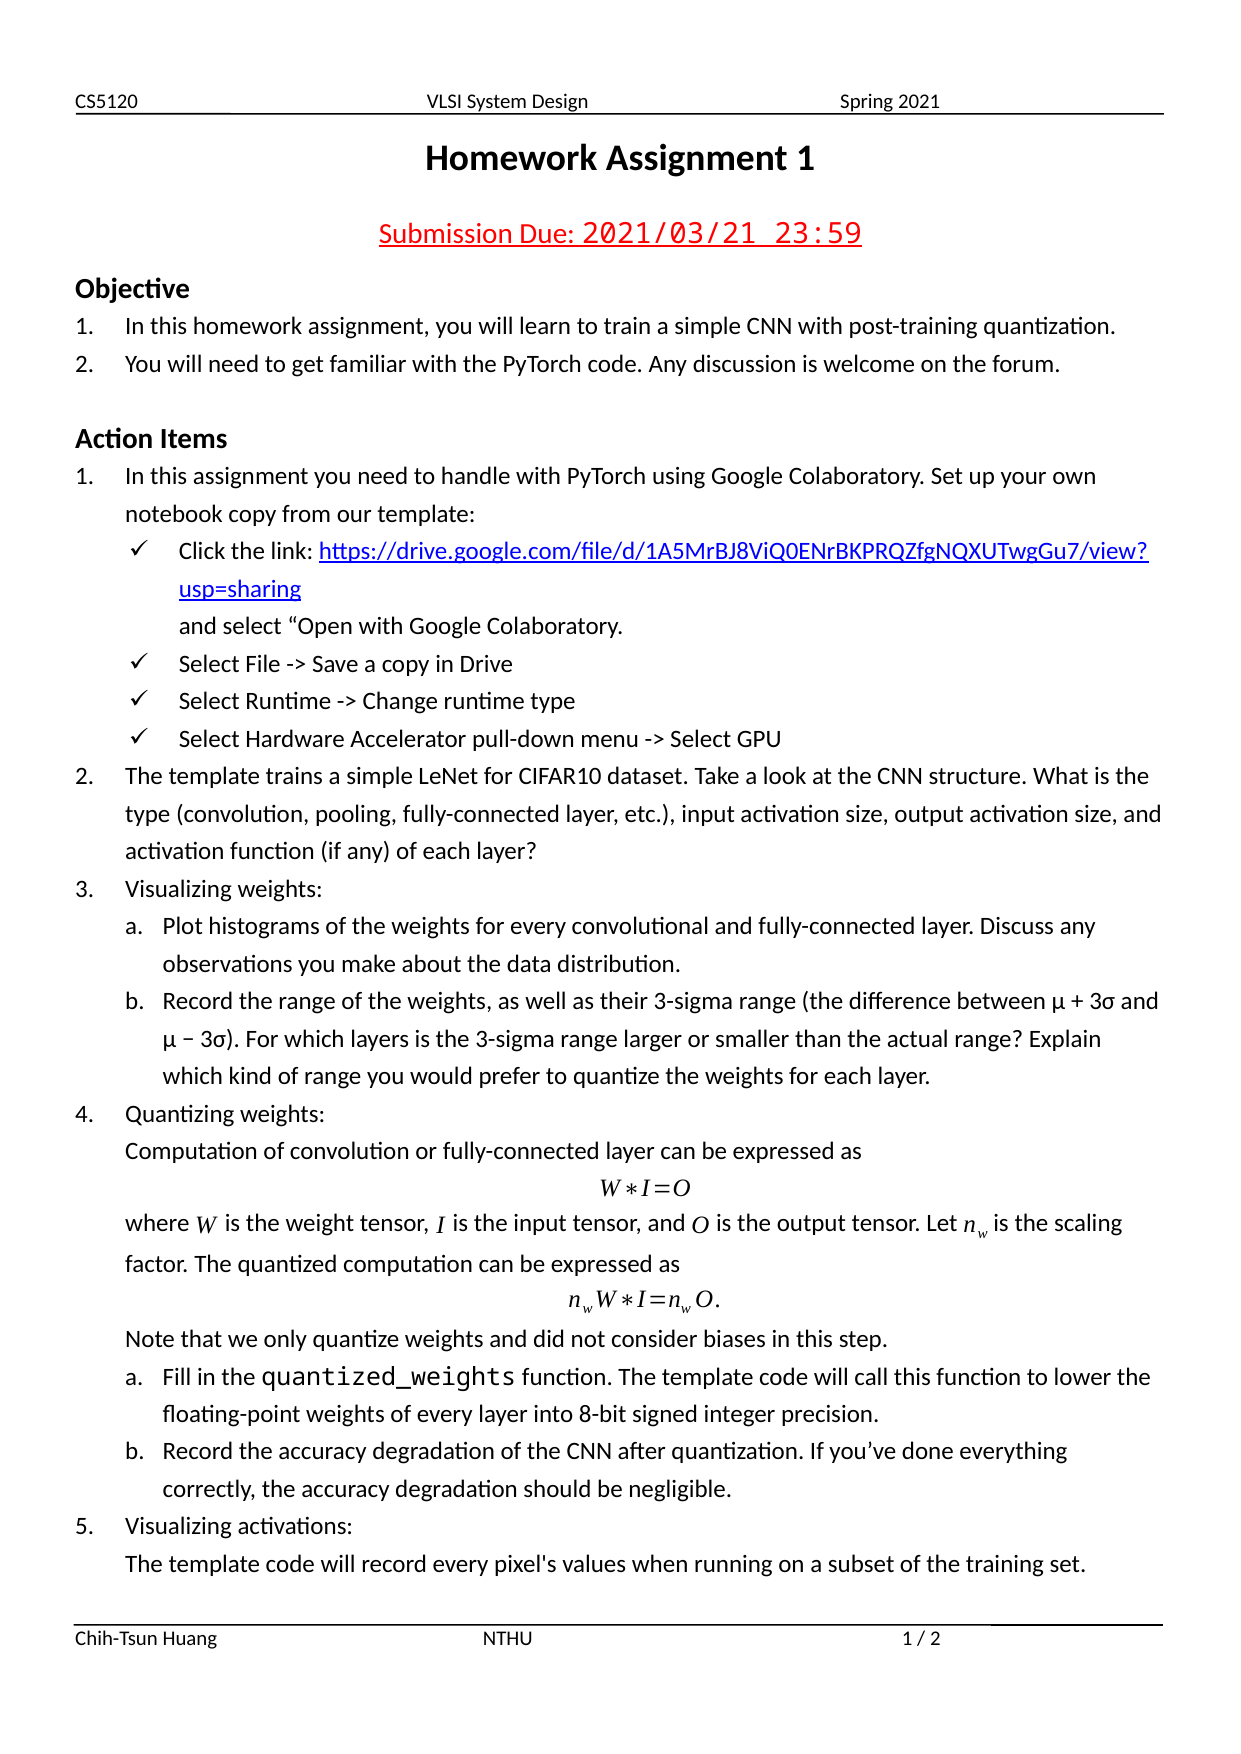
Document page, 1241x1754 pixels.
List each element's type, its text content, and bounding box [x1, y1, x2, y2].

list Select Hardware Accelerator pull-down menu -> Select GPU [128, 719, 1165, 757]
list The template code will record every pixel's values when running on a subset of the training set. [125, 1544, 1165, 1582]
list Plot histograms of the weights for every convolutional and fully-connected layer. Discuss any observations you make about the data distribution. [125, 907, 1165, 982]
list Computation of convolution or fully-connected layer can be expressed as [125, 1132, 1165, 1169]
list Visualizing activations: [75, 1507, 1165, 1544]
list Record the accuracy degradation of the CNN after quantization. If you’ve done everything correctly, the accuracy degradation should be negligible. [125, 1432, 1165, 1507]
list Select File -> Save a copy in Drive [128, 644, 1165, 682]
list Quantizing weights: [75, 1094, 1165, 1132]
list Fill in the quantized_weights function. The template code will call this function to lower the floating-point weights of every layer into 8-bit signed integer precision. [125, 1357, 1165, 1432]
list In this assignment you need to handle with PyTorch using Google Colaboratory. Set up your own notebook copy from our template: [75, 457, 1165, 532]
list The template trains a simple LeNet for CIFAR10 dataset. Take a look at the CNN structure. What is the type (convolution, pooling, fully-connected layer, etc.), input activation size, output activation size, and activation function (if any) of each layer? [75, 757, 1165, 869]
text Objective [75, 269, 1165, 307]
list Visualizing weights: [75, 869, 1165, 907]
list You will need to get familiar with the PyTorch code. Any discussion is welcome on the forum. [75, 344, 1165, 382]
list Note that we only quantize weights and did not consider biases in this step. [125, 1319, 1165, 1357]
list Select Runtime -> Change runtime type [128, 682, 1165, 719]
list Record the range of the weights, as well as their 3-sigma range (the difference between μ + 3σ and μ − 3σ). For which layers is the 3-sigma range larger or smaller than the actual range? Explain which kind of range you would prefer to quantize the weights for each layer. [125, 982, 1165, 1094]
list Click the link: https://drive.google.com/file/d/1A5MrBJ8ViQ0ENrBKPRQZfgNQXUTwgGu7/view?usp=sharing and select “Open with Google Colaboratory. [128, 532, 1165, 644]
text Action Items [75, 419, 1165, 457]
text Homework Assignment 1 [75, 119, 1165, 194]
text Submission Due: 2021/03/21 23:59 [75, 194, 1165, 269]
list where is the weight tensor, is the input tensor, and is the output tensor. Let is the scaling factor. The quantized computation can be expressed as [125, 1207, 1165, 1282]
list In this homework assignment, you will learn to train a simple CNN with post-training quantization. [75, 307, 1165, 344]
